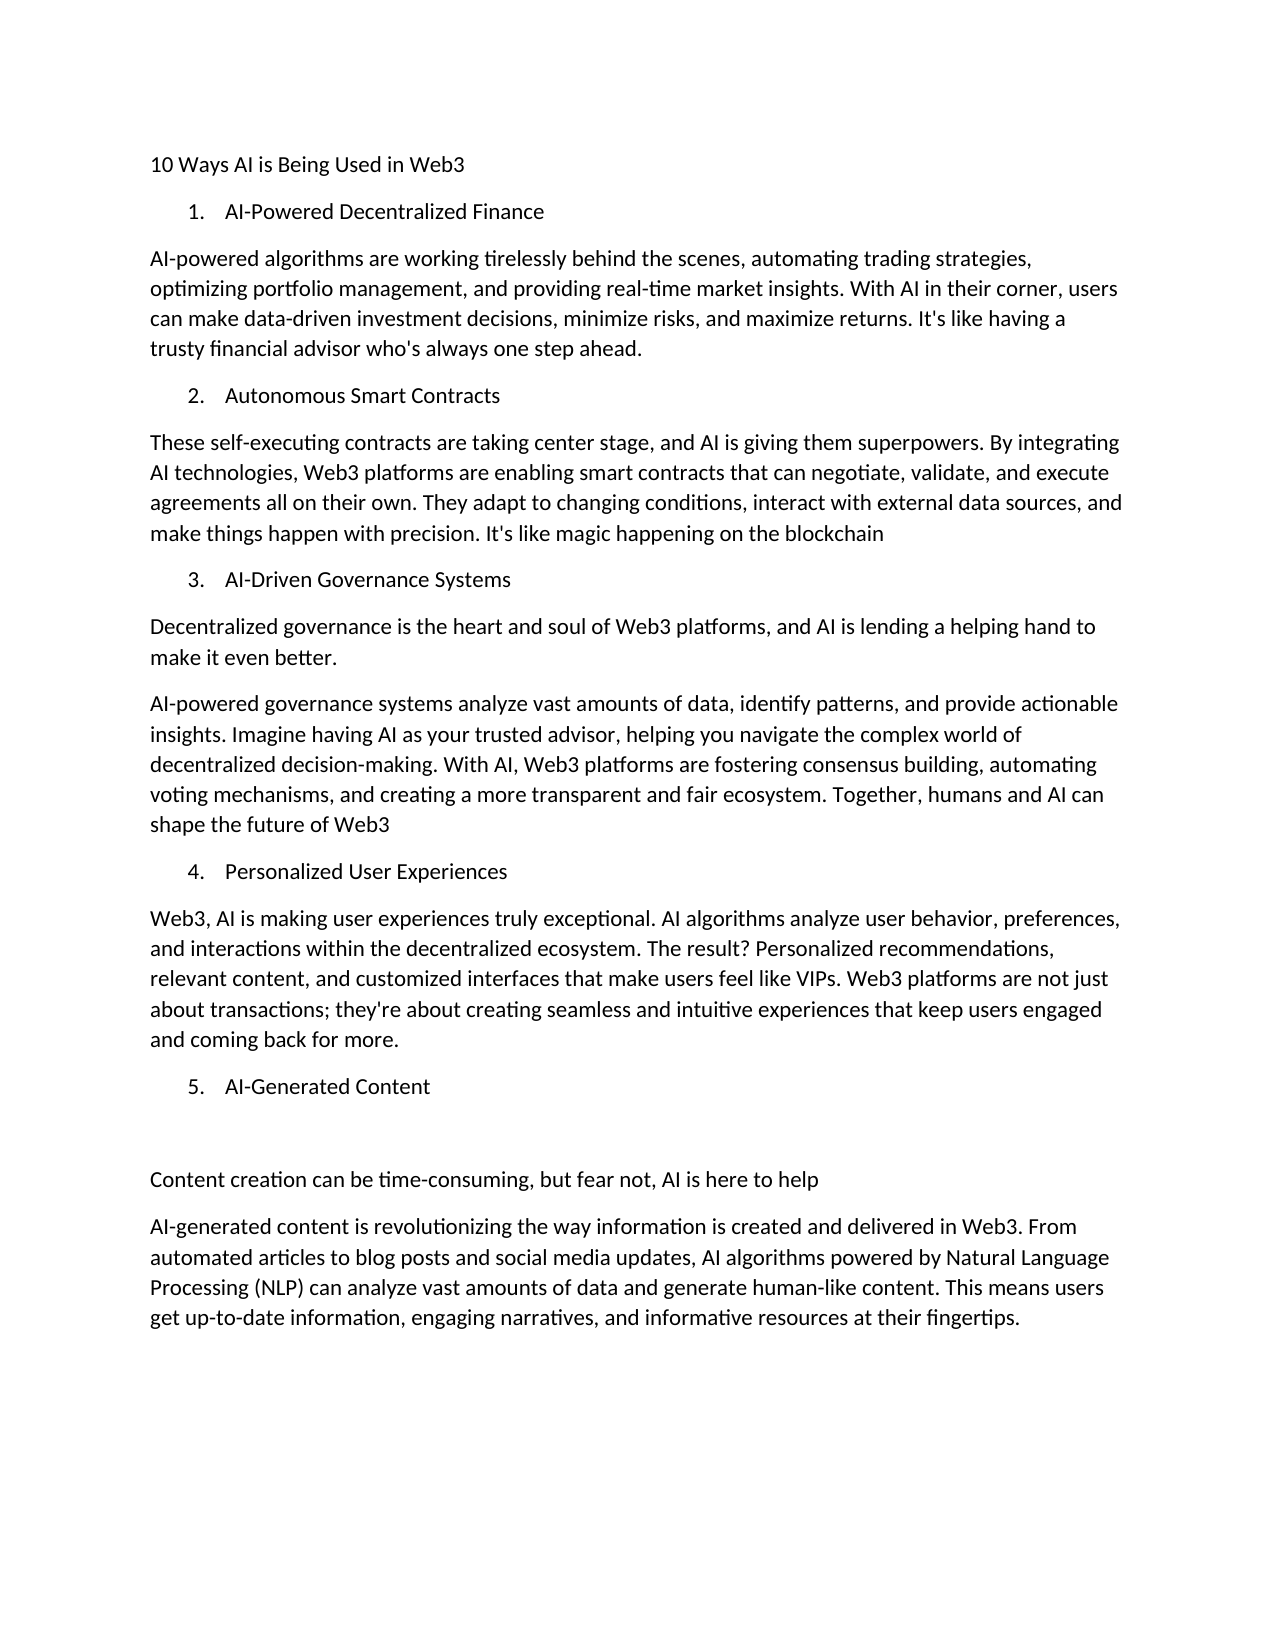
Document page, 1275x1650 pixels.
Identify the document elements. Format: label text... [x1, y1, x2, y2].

list Personalized User Experiences [187, 857, 1125, 885]
text AI-powered algorithms are working tirelessly behind the scenes, automating trading strategies, optimizing portfolio management, and providing real-time market insights. With AI in their corner, users can make data-driven investment decisions, minimize risks, and maximize returns. It's like having a trusty financial advisor who's always one step ahead. [150, 244, 1125, 362]
text AI-powered governance systems analyze vast amounts of data, identify patterns, and provide actionable insights. Imagine having AI as your trusted advisor, helping you navigate the complex world of decentralized decision-making. With AI, Web3 platforms are fostering consensus building, automating voting mechanisms, and creating a more transparent and fair ecosystem. Together, humans and AI can shape the future of Web3 [150, 689, 1125, 838]
text Web3, AI is making user experiences truly exceptional. AI algorithms analyze user behavior, preferences, and interactions within the decentralized ecosystem. The result? Personalized recommendations, relevant content, and customized interfaces that make users feel like VIPs. Web3 platforms are not just about transactions; they're about creating seamless and intuitive experiences that keep users engaged and coming back for more. [150, 904, 1125, 1053]
list AI-Powered Decentralized Finance [187, 197, 1125, 225]
text Content creation can be time-consuming, but fear not, AI is here to help [150, 1166, 1125, 1194]
text 10 Ways AI is Being Used in Web3 [150, 150, 1125, 178]
text Decentralized governance is the heart and soul of Web3 platforms, and AI is lending a helping hand to make it even better. [150, 612, 1125, 671]
list AI-Generated Content [187, 1072, 1125, 1100]
text AI-generated content is revolutionizing the way information is created and delivered in Web3. From automated articles to blog posts and social media updates, AI algorithms powered by Natural Language Processing (NLP) can analyze vast amounts of data and generate human-like content. This means users get up-to-date information, engaging narratives, and informative resources at their fingertips. [150, 1212, 1125, 1331]
list AI-Driven Governance Systems [187, 566, 1125, 594]
text These self-executing contracts are taking center stage, and AI is giving them superpowers. By integrating AI technologies, Web3 platforms are enabling smart contracts that can negotiate, validate, and execute agreements all on their own. They adapt to changing conditions, interact with external data sources, and make things happen with precision. It's like magic happening on the blockchain [150, 428, 1125, 547]
list Autonomous Smart Contracts [187, 381, 1125, 409]
